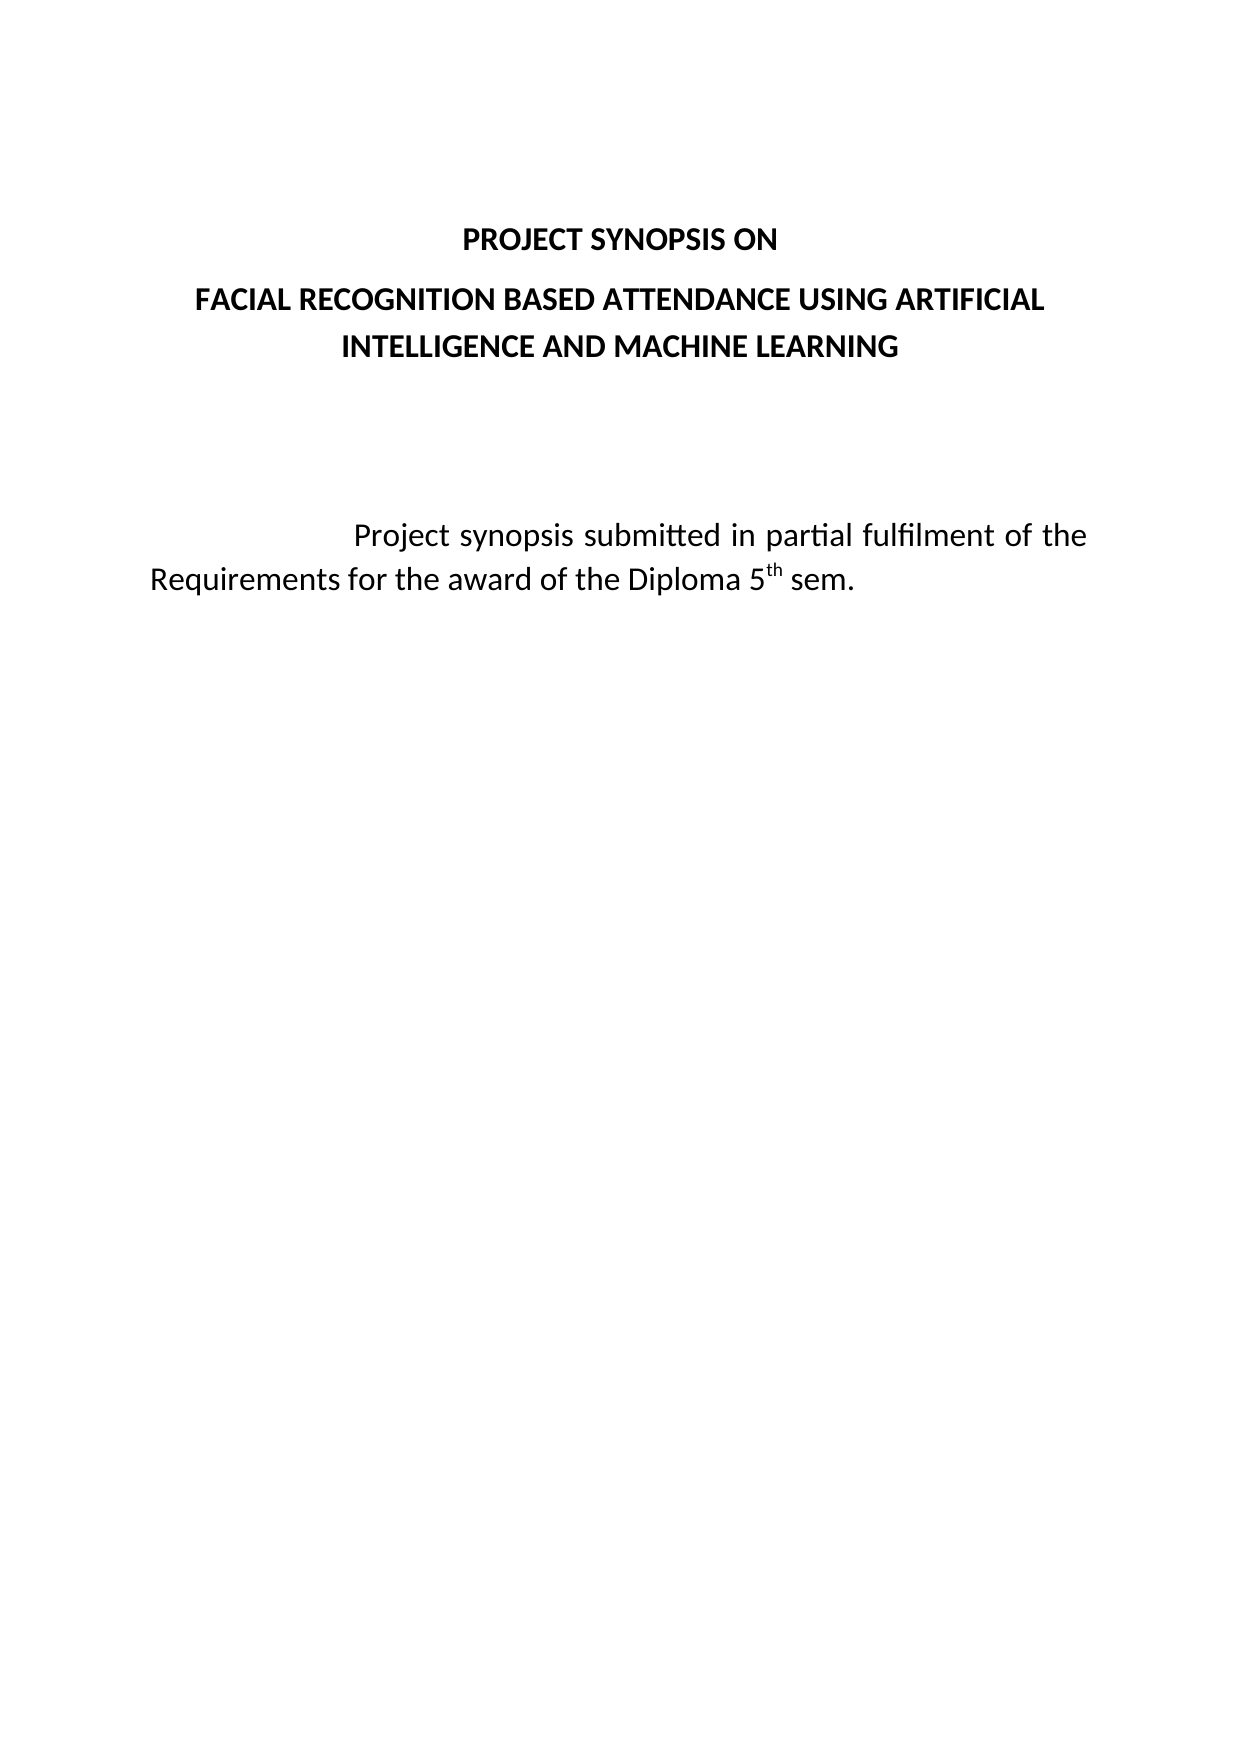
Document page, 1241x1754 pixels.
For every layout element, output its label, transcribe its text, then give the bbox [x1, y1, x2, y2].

text FACIAL RECOGNITION BASED ATTENDANCE USING ARTIFICIAL INTELLIGENCE AND MACHINE LEARNING [150, 278, 1090, 366]
text Project synopsis submitted in partial fulfilment of the Requirements for the award of the Diploma 5th sem. [150, 514, 1090, 598]
text PROJECT SYNOPSIS ON [150, 218, 1090, 258]
